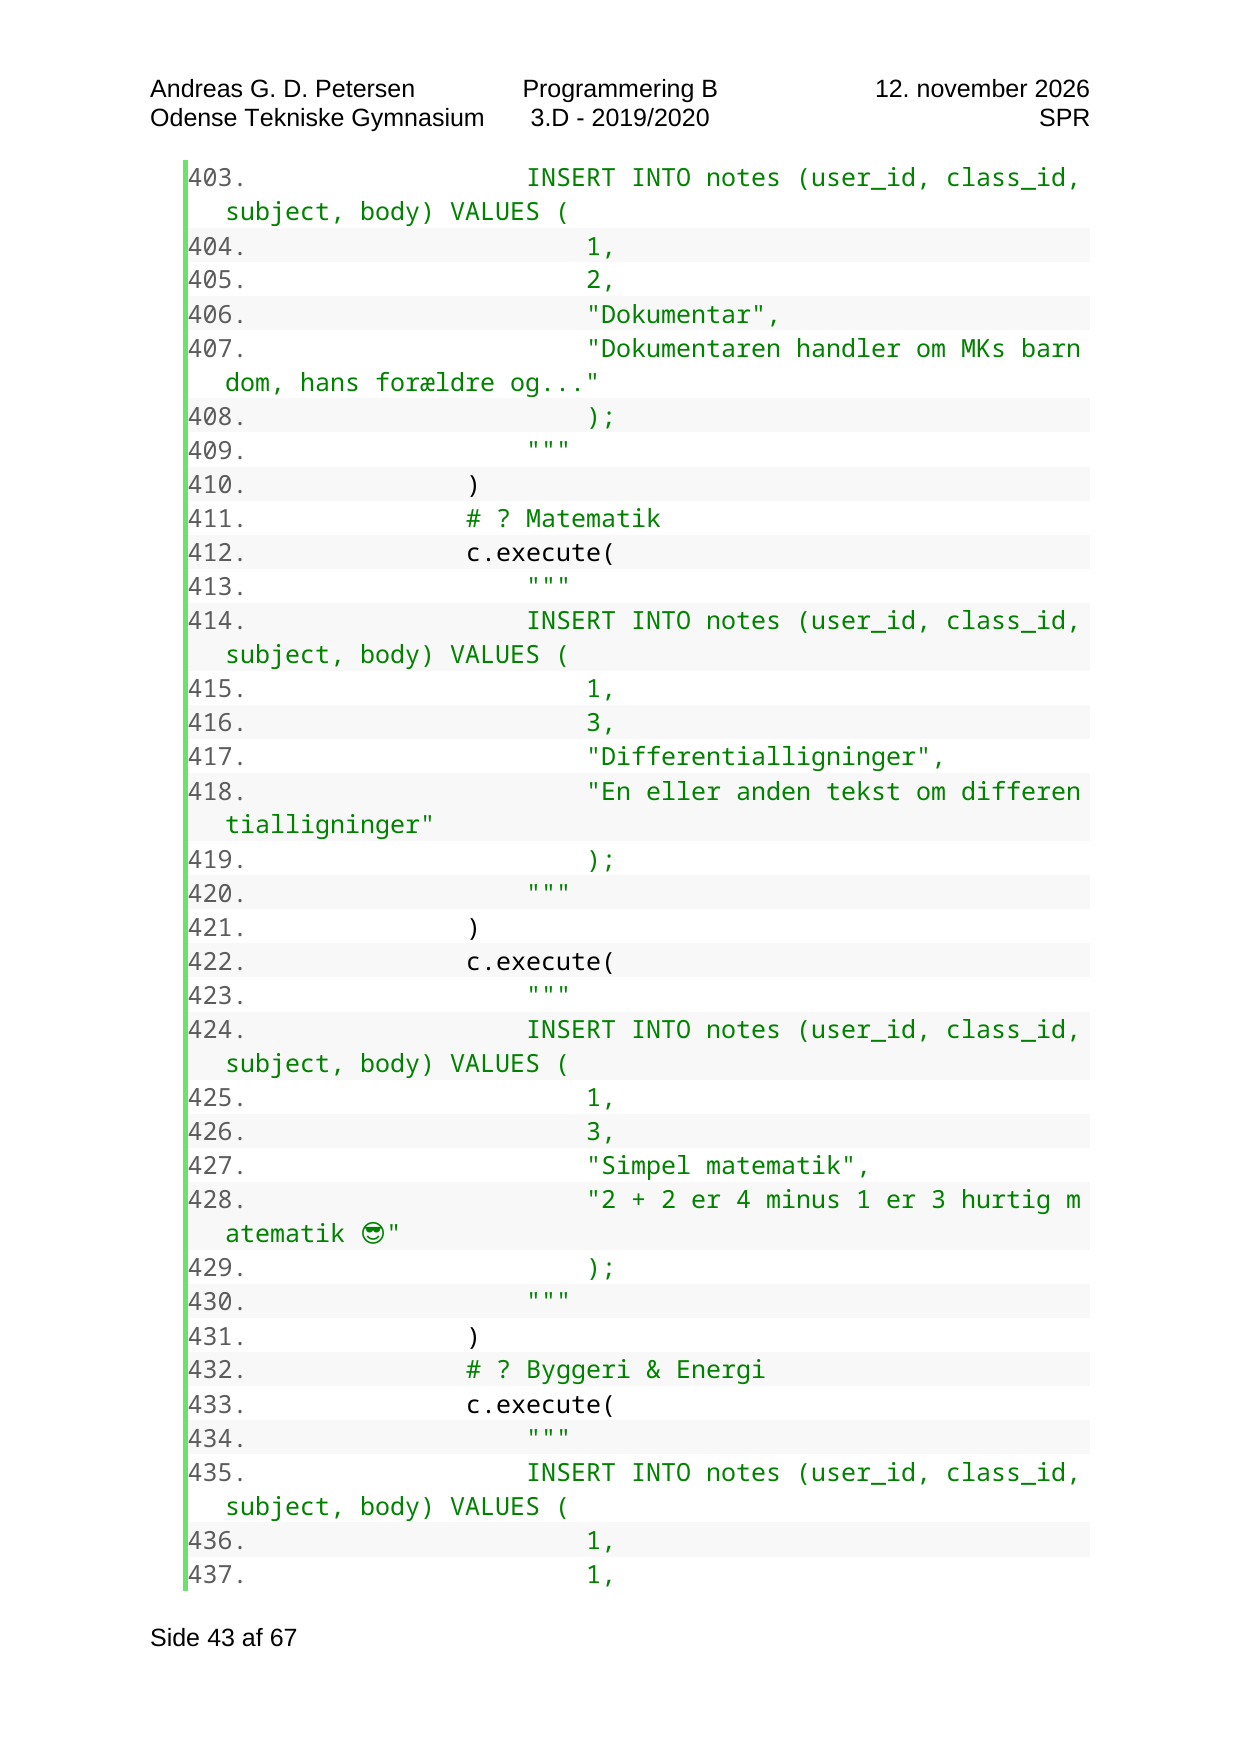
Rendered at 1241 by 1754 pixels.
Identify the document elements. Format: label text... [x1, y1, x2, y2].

list "En eller anden tekst om differentialligninger" [188, 773, 1090, 841]
list """ [188, 977, 1090, 1012]
list INSERT INTO notes (user_id, class_id, subject, body) VALUES ( [188, 1012, 1090, 1080]
list "Simpel matematik", [188, 1148, 1090, 1182]
list 1, [188, 228, 1090, 262]
list """ [188, 1284, 1090, 1318]
list c.execute( [188, 943, 1090, 977]
list 1, [188, 1080, 1090, 1114]
list ) [188, 467, 1090, 501]
list # ? Byggeri & Energi [188, 1352, 1090, 1386]
list # ? Matematik [188, 501, 1090, 535]
list """ [188, 432, 1090, 467]
list 3, [188, 705, 1090, 739]
list INSERT INTO notes (user_id, class_id, subject, body) VALUES ( [188, 1454, 1090, 1522]
list ) [188, 909, 1090, 943]
list "Dokumentar", [188, 296, 1090, 330]
list c.execute( [188, 1386, 1090, 1420]
list ); [188, 398, 1090, 432]
list "Differentialligninger", [188, 739, 1090, 773]
list 1, [188, 1522, 1090, 1557]
list 2, [188, 262, 1090, 296]
list c.execute( [188, 535, 1090, 569]
list """ [188, 875, 1090, 909]
list """ [188, 1420, 1090, 1454]
list ) [188, 1318, 1090, 1352]
list "Dokumentaren handler om MKs barndom, hans forældre og..." [188, 330, 1090, 398]
list """ [188, 569, 1090, 603]
list INSERT INTO notes (user_id, class_id, subject, body) VALUES ( [188, 603, 1090, 671]
list "2 + 2 er 4 minus 1 er 3 hurtig matematik 😎" [188, 1182, 1090, 1250]
list ); [188, 1250, 1090, 1284]
list 3, [188, 1114, 1090, 1148]
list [188, 160, 1090, 228]
list ); [188, 841, 1090, 875]
list 1, [188, 1557, 1090, 1591]
list 1, [188, 671, 1090, 705]
